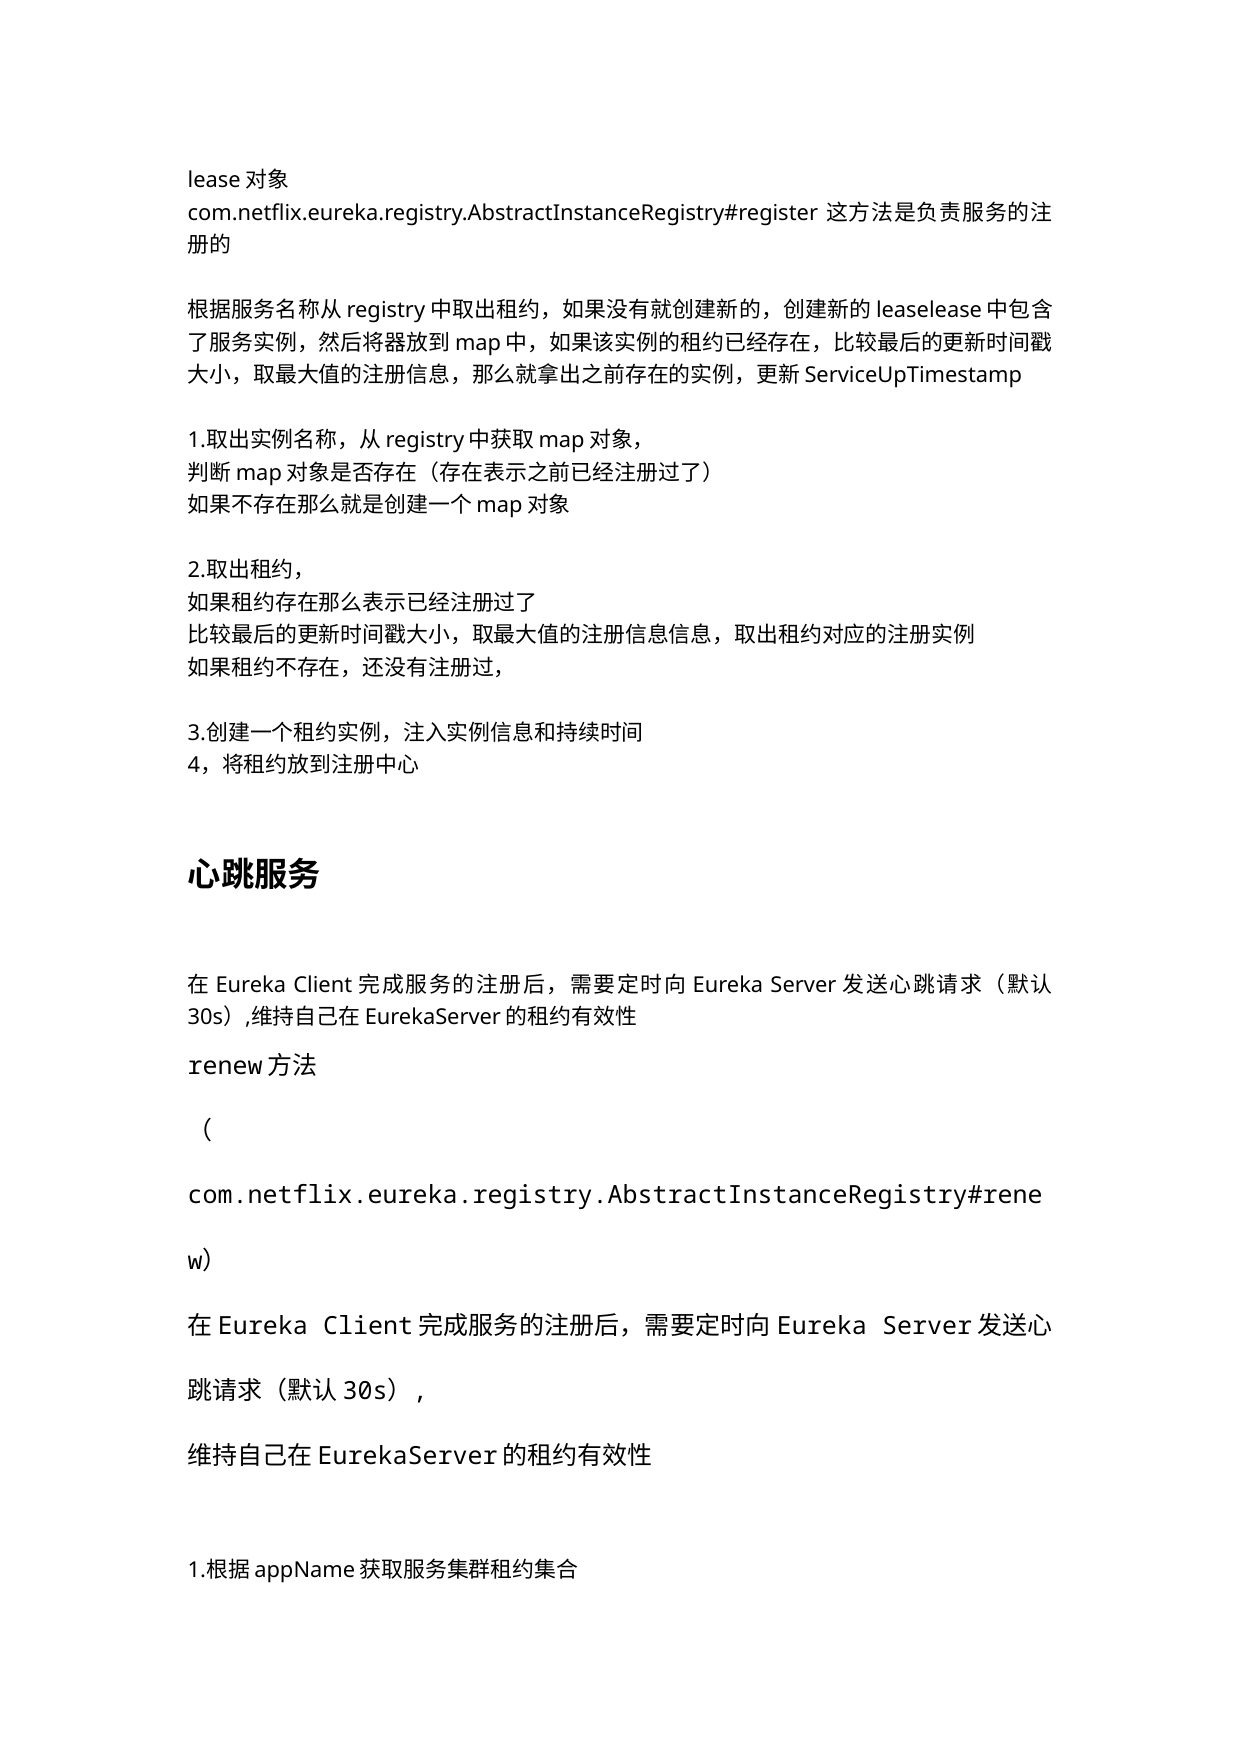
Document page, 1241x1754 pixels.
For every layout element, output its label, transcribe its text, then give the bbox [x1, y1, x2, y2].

text 在Eureka Client完成服务的注册后，需要定时向Eureka Server发送心跳请求（默认30s）,维持自己在EurekaServer的租约有效性 [187, 966, 1053, 1031]
text com.netflix.eureka.registry.AbstractInstanceRegistry#register 这方法是负责服务的注册的 [187, 194, 1053, 259]
text 1.根据appName获取服务集群租约集合 [187, 1551, 1053, 1584]
text 4，将租约放到注册中心 [187, 747, 1053, 779]
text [187, 162, 1053, 194]
text （com.netflix.eureka.registry.AbstractInstanceRegistry#renew） [187, 1096, 1053, 1291]
text 在Eureka Client完成服务的注册后，需要定时向Eureka Server发送心跳请求（默认30s）, [187, 1291, 1053, 1421]
text 根据服务名称从registry中取出租约，如果没有就创建新的，创建新的leaselease中包含了服务实例，然后将器放到map中，如果该实例的租约已经存在，比较最后的更新时间戳大小，取最大值的注册信息，那么就拿出之前存在的实例，更新ServiceUpTimestamp [187, 292, 1053, 389]
text 比较最后的更新时间戳大小，取最大值的注册信息信息，取出租约对应的注册实例 [187, 617, 1053, 649]
text 1.取出实例名称，从registry中获取map对象， [187, 422, 1053, 454]
text 判断map对象是否存在（存在表示之前已经注册过了） [187, 454, 1053, 487]
text renew方法 [187, 1031, 1053, 1096]
text 如果租约不存在，还没有注册过， [187, 649, 1053, 682]
text 如果租约存在那么表示已经注册过了 [187, 584, 1053, 617]
subtitle 心跳服务 [187, 839, 1053, 904]
text 3.创建一个租约实例，注入实例信息和持续时间 [187, 714, 1053, 747]
text 维持自己在EurekaServer的租约有效性 [187, 1421, 1053, 1486]
text 如果不存在那么就是创建一个map对象 [187, 487, 1053, 519]
text 2.取出租约， [187, 552, 1053, 584]
